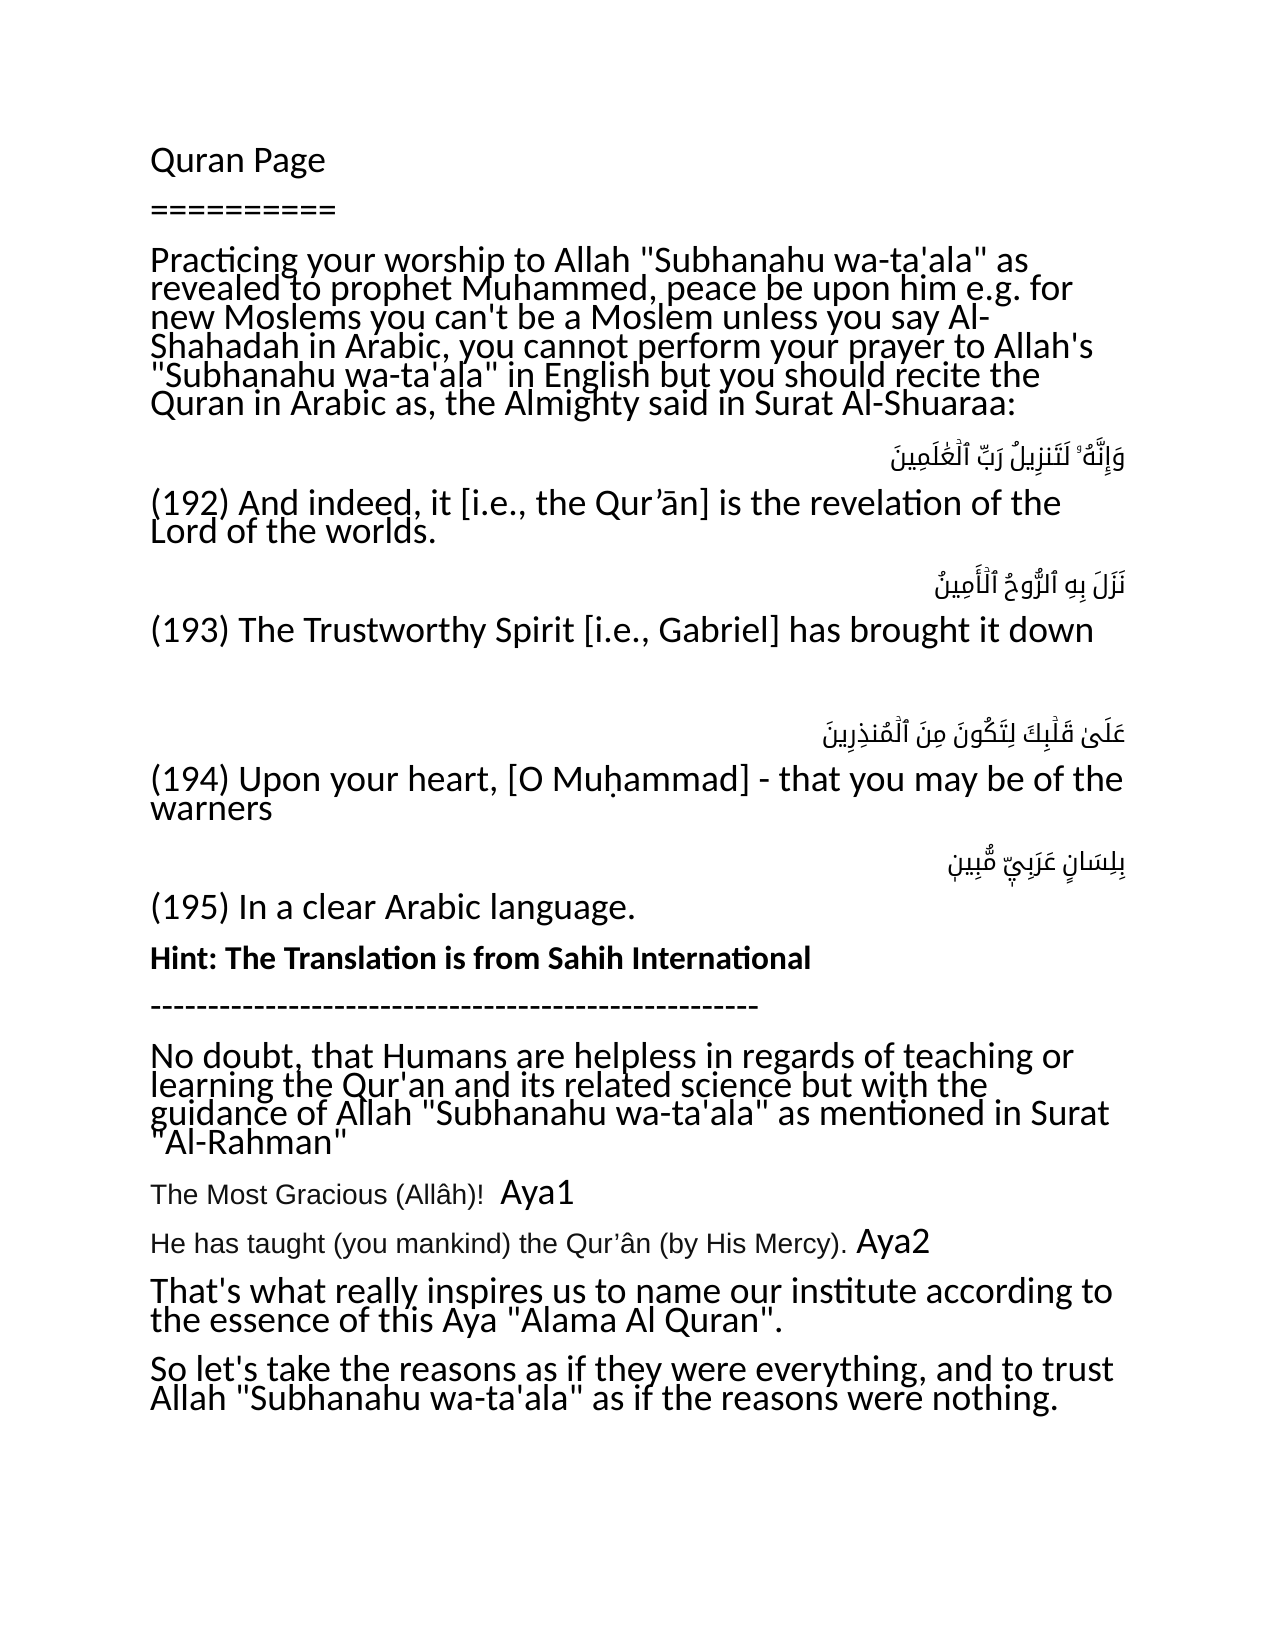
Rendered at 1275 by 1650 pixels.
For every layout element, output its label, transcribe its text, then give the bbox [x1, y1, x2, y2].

text عَلَىٰ قَلۡبِكَ لِتَكُونَ مِنَ ٱلۡمُنذِرِينَ [150, 719, 1125, 748]
text Quran Page [150, 150, 1125, 179]
text نَزَلَ بِهِ ٱلرُّوحُ ٱلۡأَمِينُ [150, 570, 1125, 599]
text So let's take the reasons as if they were everything, and to trust Allah "Subhanahu wa-ta'ala" as if the reasons were nothing. [150, 1359, 1125, 1416]
text Hint: The Translation is from Sahih International [150, 946, 1125, 975]
text ----------------------------------------------------- [150, 996, 1125, 1024]
text Practicing your worship to Allah "Subhanahu wa-ta'ala" as revealed to prophet Muhammed, peace be upon him e.g. for new Moslems you can't be a Moslem unless you say Al- Shahadah in Arabic, you cannot perform your prayer to Allah's "Subhanahu wa-ta'ala" in English but you should recite the Quran in Arabic as, the Almighty said in Surat Al-Shuaraa: [150, 249, 1125, 422]
text That's what really inspires us to name our institute according to the essence of this Aya "Alama Al Quran". [150, 1280, 1125, 1338]
text No doubt, that Humans are helpless in regards of teaching or learning the Qur'an and its related science but with the guidance of Allah "Subhanahu wa-ta'ala" as mentioned in Surat "Al-Rahman" [150, 1045, 1125, 1160]
text بِلِسَانٍ عَرَبِيّٖ مُّبِينٖ [150, 847, 1125, 876]
text (192) And indeed, it [i.e., the Qur’ān] is the revelation of the Lord of the worlds. [150, 492, 1125, 549]
text (195) In a clear Arabic language. [150, 897, 1125, 925]
text (194) Upon your heart, [O Muḥammad] - that you may be of the warners [150, 769, 1125, 826]
text (193) The Trustworthy Spirit [i.e., Gabriel] has brought it down [150, 620, 1125, 649]
text وَإِنَّهُۥ لَتَنزِيلُ رَبِّ ٱلۡعَٰلَمِينَ [150, 442, 1125, 471]
text ========== [150, 199, 1125, 228]
text He has taught (you mankind) the Qur’ân (by His Mercy). Aya2 [856, 1231, 1125, 1259]
text The Most Gracious (Allâh)! Aya1 [500, 1181, 1125, 1210]
